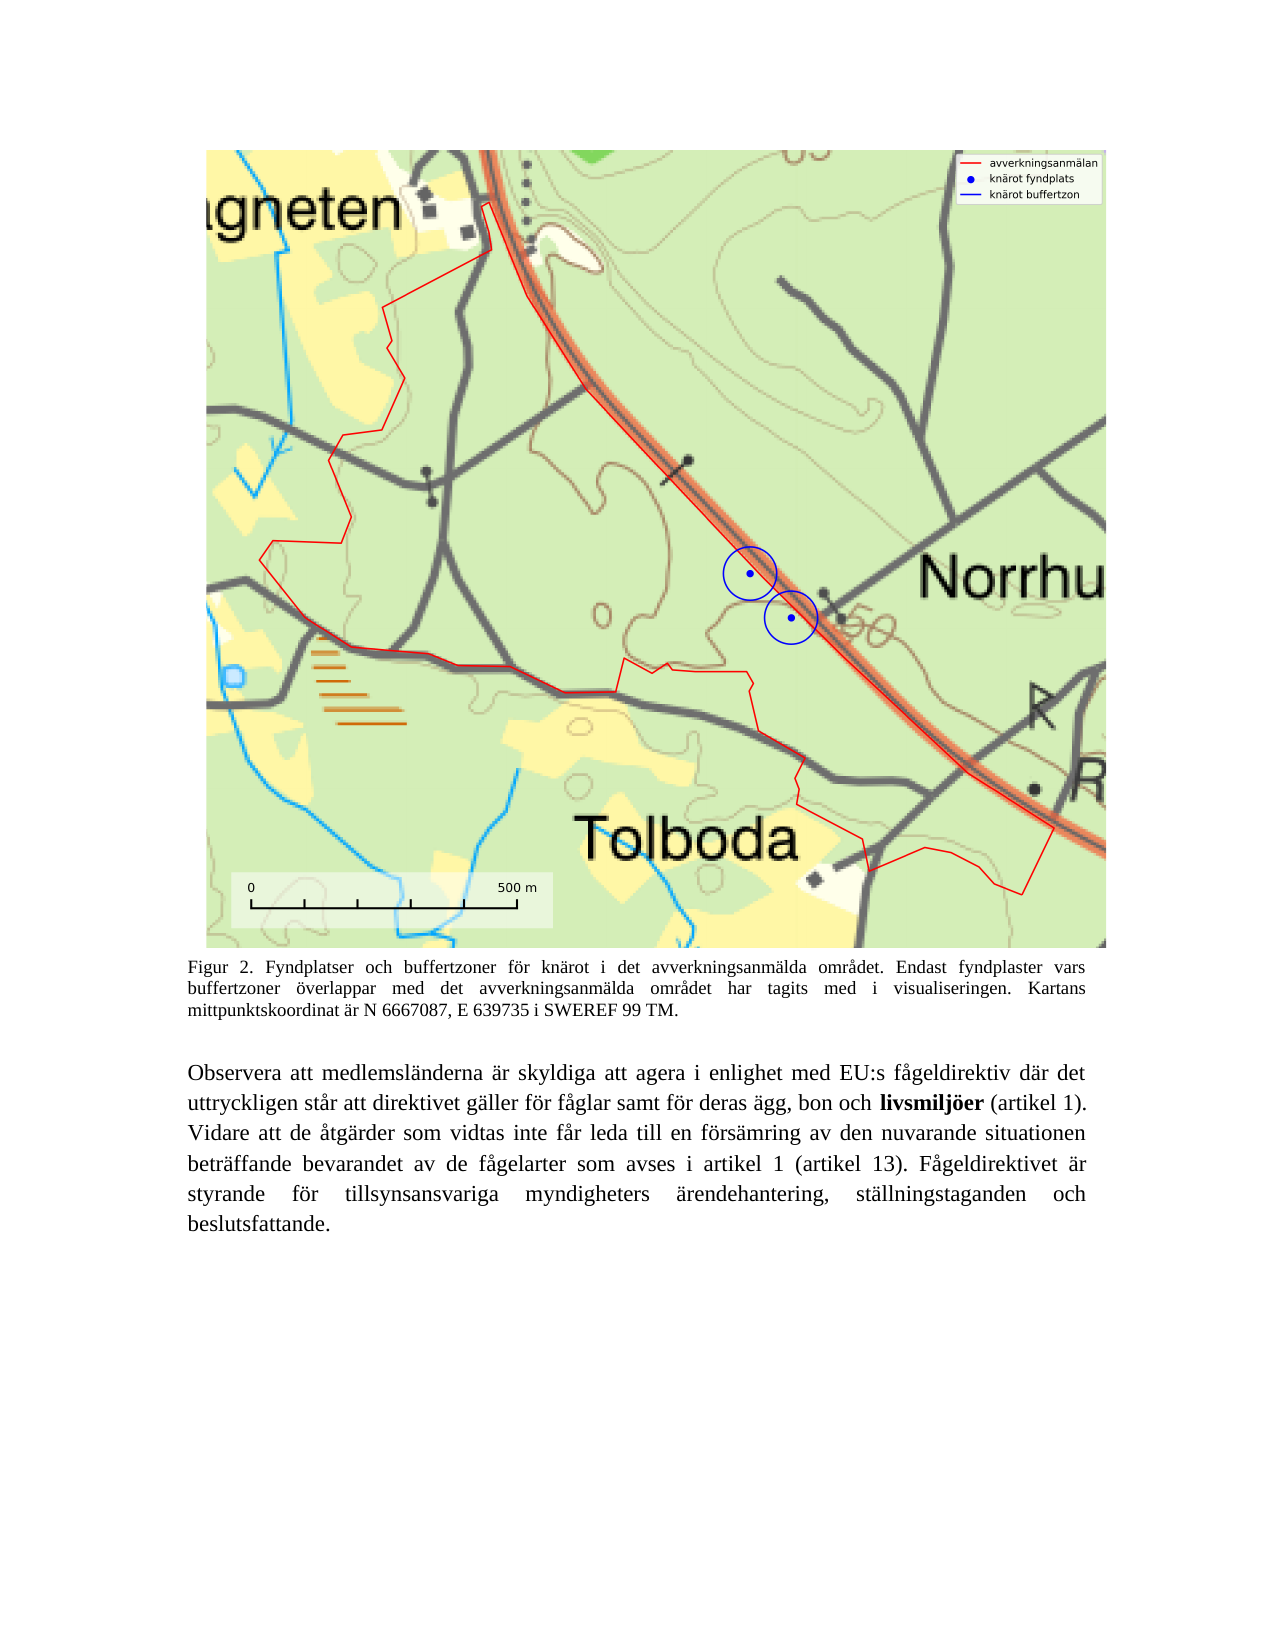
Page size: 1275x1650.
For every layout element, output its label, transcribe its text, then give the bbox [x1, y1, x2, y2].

text Observera att medlemsländerna är skyldiga att agera i enlighet med EU:s fågeldirektiv där det uttryckligen står att direktivet gäller för fåglar samt för deras ägg, bon och livsmiljöer (artikel 1). Vidare att de åtgärder som vidtas inte får leda till en försämring av den nuvarande situationen beträffande bevarandet av de fågelarter som avses i artikel 1 (artikel 13). Fågeldirektivet är styrande för tillsynsansvariga myndigheters ärendehantering, ställningstaganden och beslutsfattande. [187, 1029, 1087, 1236]
picture [206, 150, 1107, 948]
text Figur 2. Fyndplatser och buffertzoner för knärot i det avverkningsanmälda området. Endast fyndplaster vars buffertzoner överlappar med det avverkningsanmälda området har tagits med i visualiseringen. Kartans mittpunktskoordinat är N 6667087, E 639735 i SWEREF 99 TM. [187, 956, 1087, 1020]
